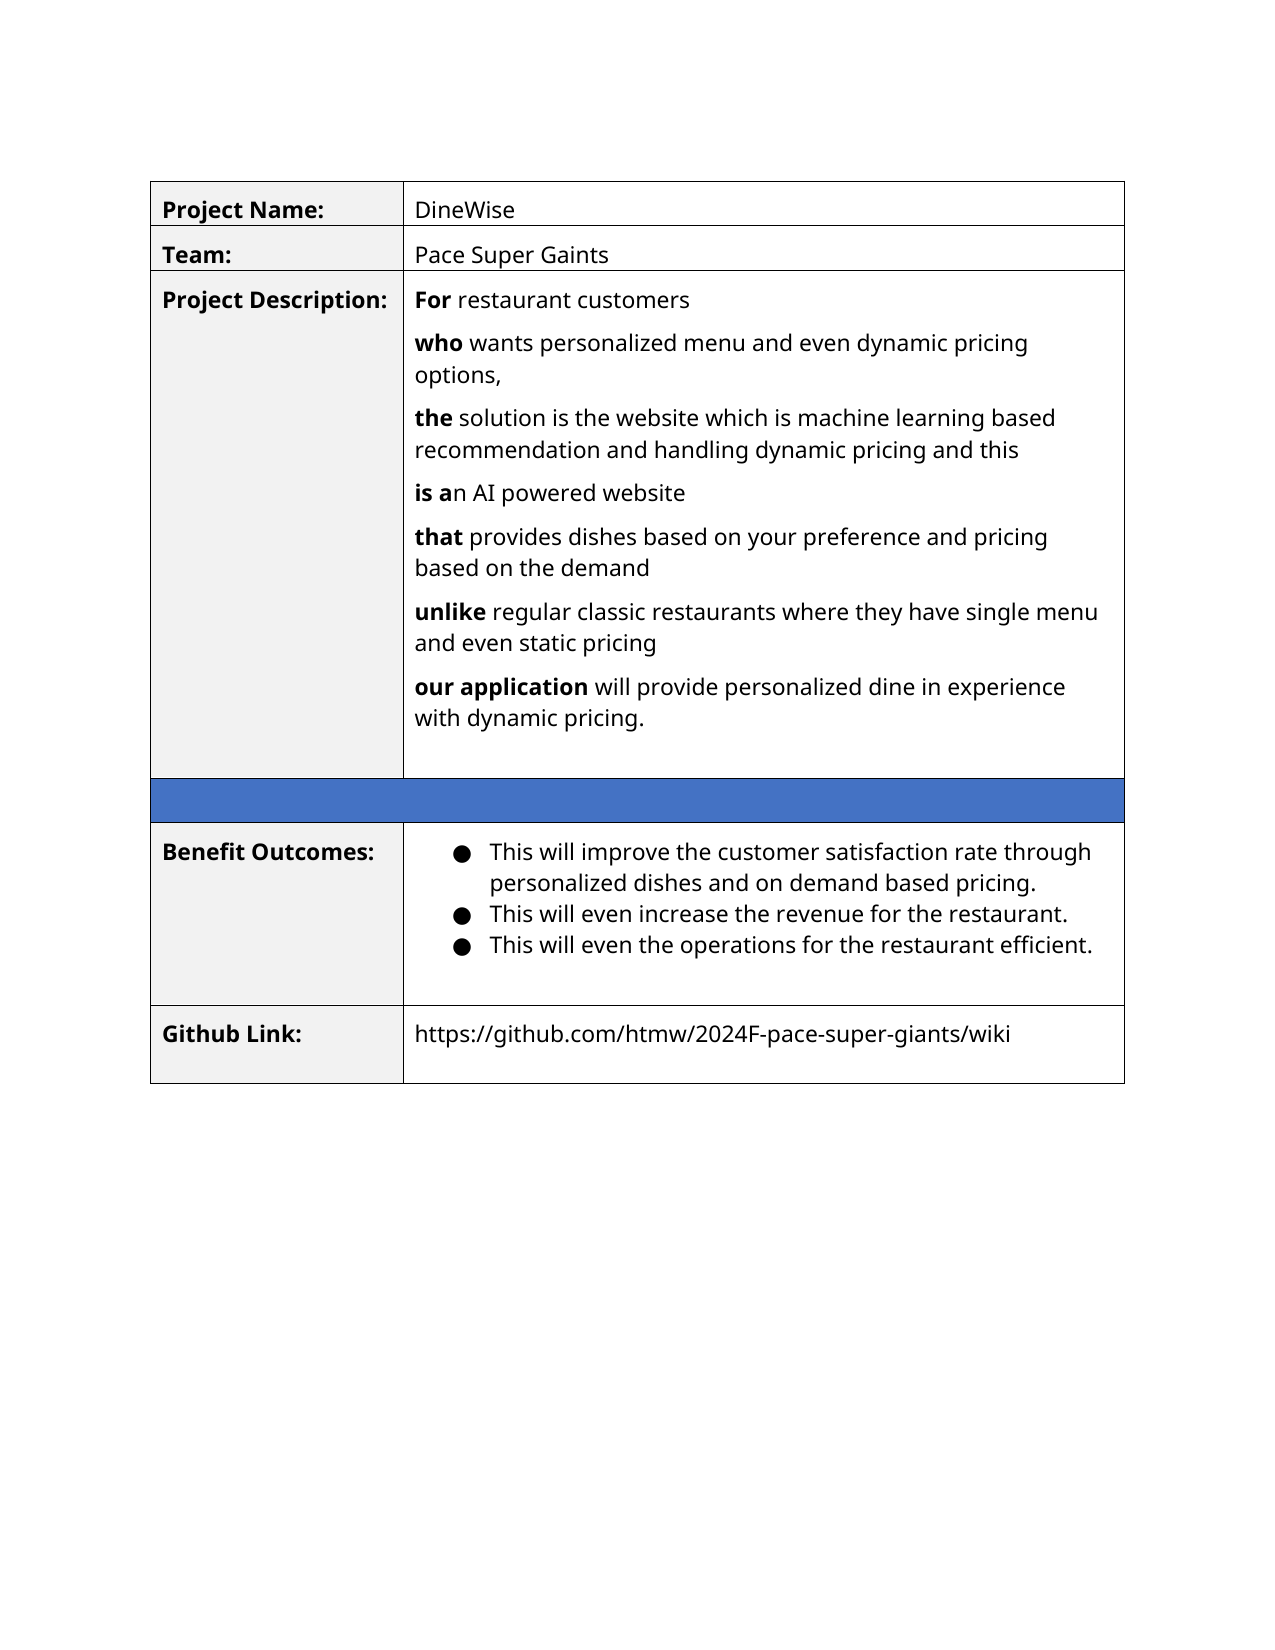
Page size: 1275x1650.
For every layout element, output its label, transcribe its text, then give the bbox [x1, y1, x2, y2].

table_cell This will improve the customer satisfaction rate through personalized dishes and on demand based pricing. This will even increase the revenue for the restaurant. This will even the operations for the restaurant efficient. [404, 823, 1124, 1004]
table_cell For restaurant customers who wants personalized menu and even dynamic pricing options, the solution is the website which is machine learning based recommendation and handling dynamic pricing and this is an AI powered website that provides dishes based on your preference and pricing based on the demand unlike regular classic restaurants where they have single menu and even static pricing our application will provide personalized dine in experience with dynamic pricing. [404, 271, 1124, 777]
table_cell Github Link: [151, 1006, 403, 1083]
table_header DineWise [404, 182, 1124, 225]
table_cell https://github.com/htmw/2024F-pace-super-giants/wiki [404, 1006, 1124, 1083]
table_cell Project Description: [151, 271, 403, 777]
table_cell Pace Super Gaints [404, 226, 1124, 270]
table_cell Team: [151, 226, 403, 270]
table_cell [151, 779, 1124, 822]
table_header Project Name: [151, 182, 403, 225]
table_cell Benefit Outcomes: [151, 823, 403, 1004]
